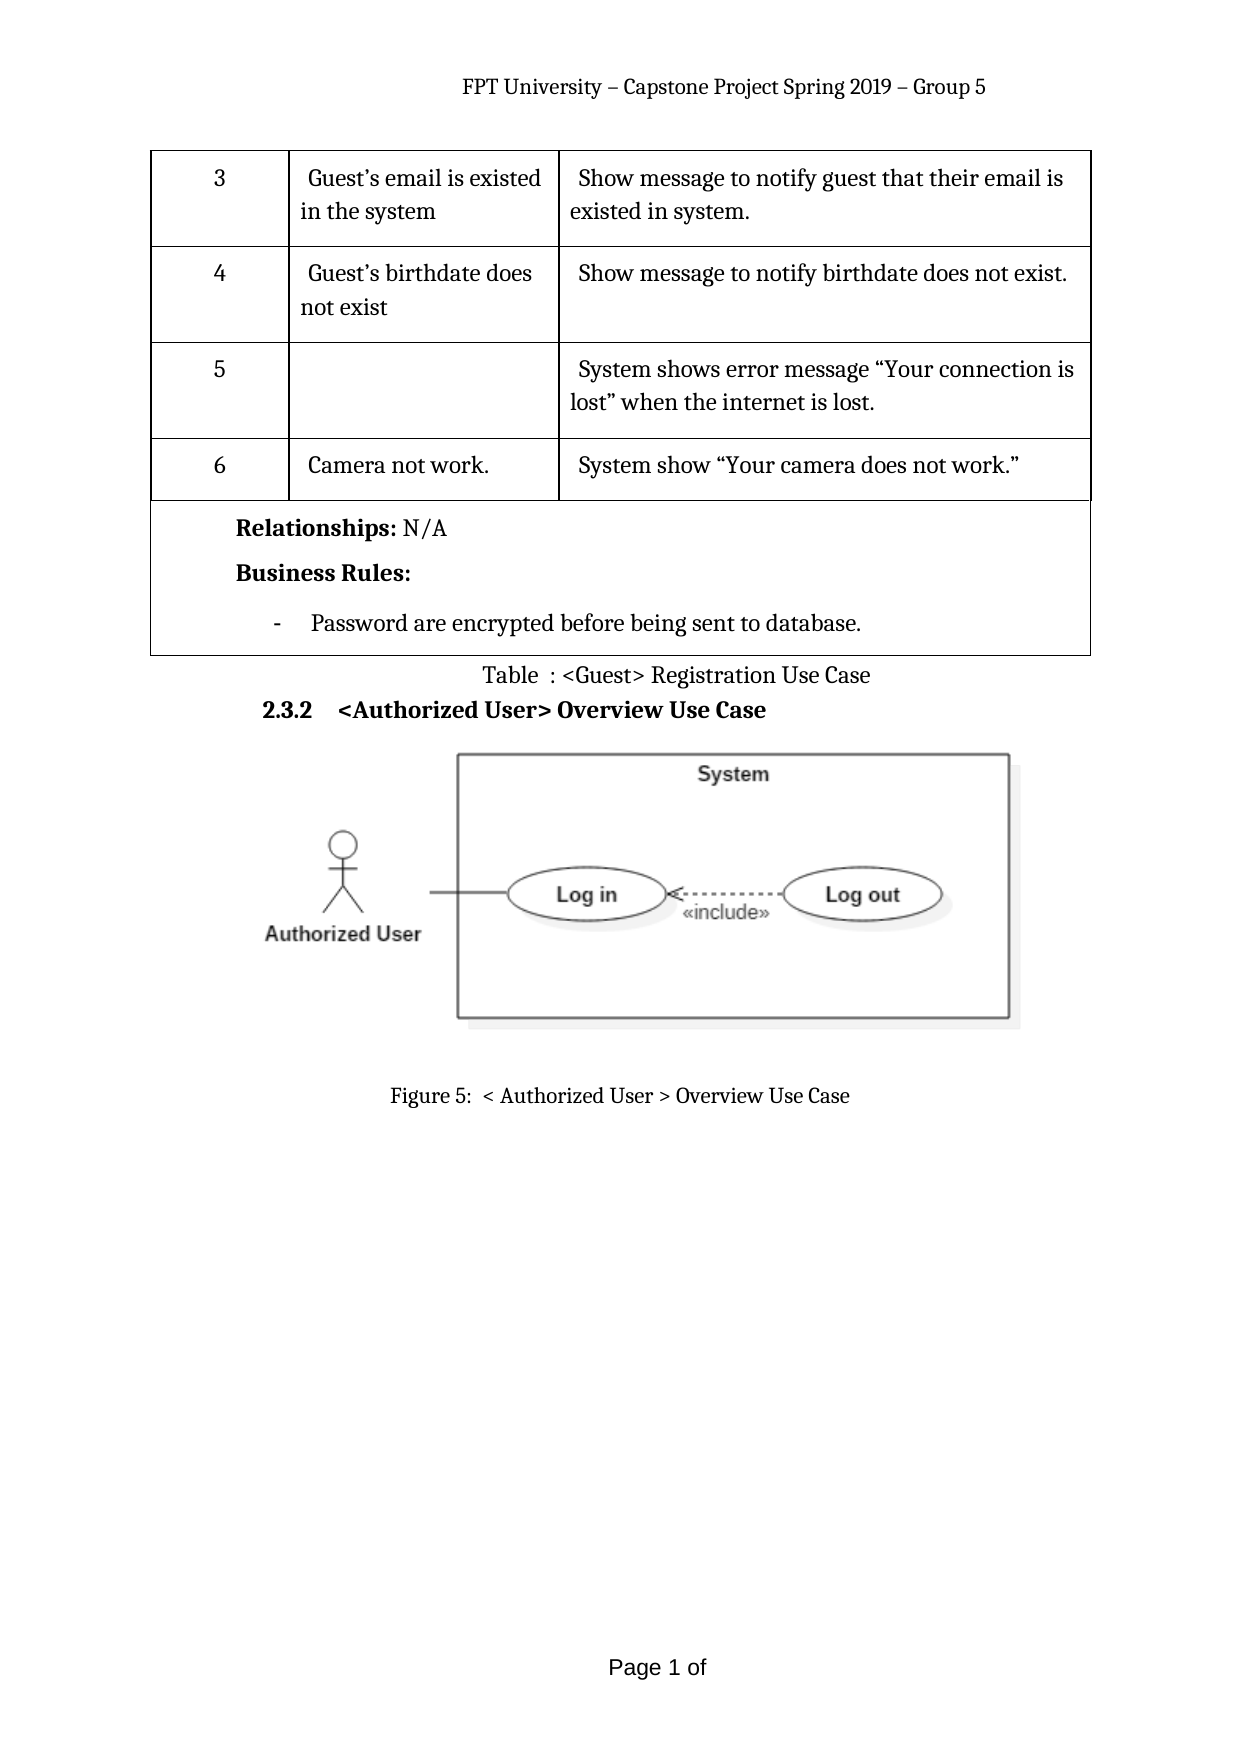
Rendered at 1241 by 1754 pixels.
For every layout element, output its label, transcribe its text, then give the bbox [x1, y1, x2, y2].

table_cell Show message to notify birthdate does not exist. [560, 247, 1090, 342]
table_cell System shows error message “Your connection is lost” when the internet is lost. [560, 343, 1090, 437]
subtitle Table : <Guest> Registration Use Case [150, 661, 1090, 689]
table_cell Relationships: N/A Business Rules: Password are encrypted before being sent to database. [151, 500, 1090, 655]
picture [242, 739, 1072, 1081]
table_cell System show “Your camera does not work.” [560, 439, 1090, 500]
table_cell 5 [152, 343, 288, 437]
table_cell [290, 343, 558, 437]
table_cell 3 [152, 151, 288, 246]
table_cell 4 [152, 247, 288, 342]
table_cell Guest’s email is existed in the system [290, 151, 558, 246]
table_cell Show message to notify guest that their email is existed in system. [560, 151, 1090, 246]
subtitle 2.3.2 <Authorized User> Overview Use Case [150, 696, 1090, 724]
table_cell 6 [152, 439, 288, 500]
table_cell Guest’s birthdate does not exist [290, 247, 558, 342]
table_cell Camera not work. [290, 439, 558, 500]
